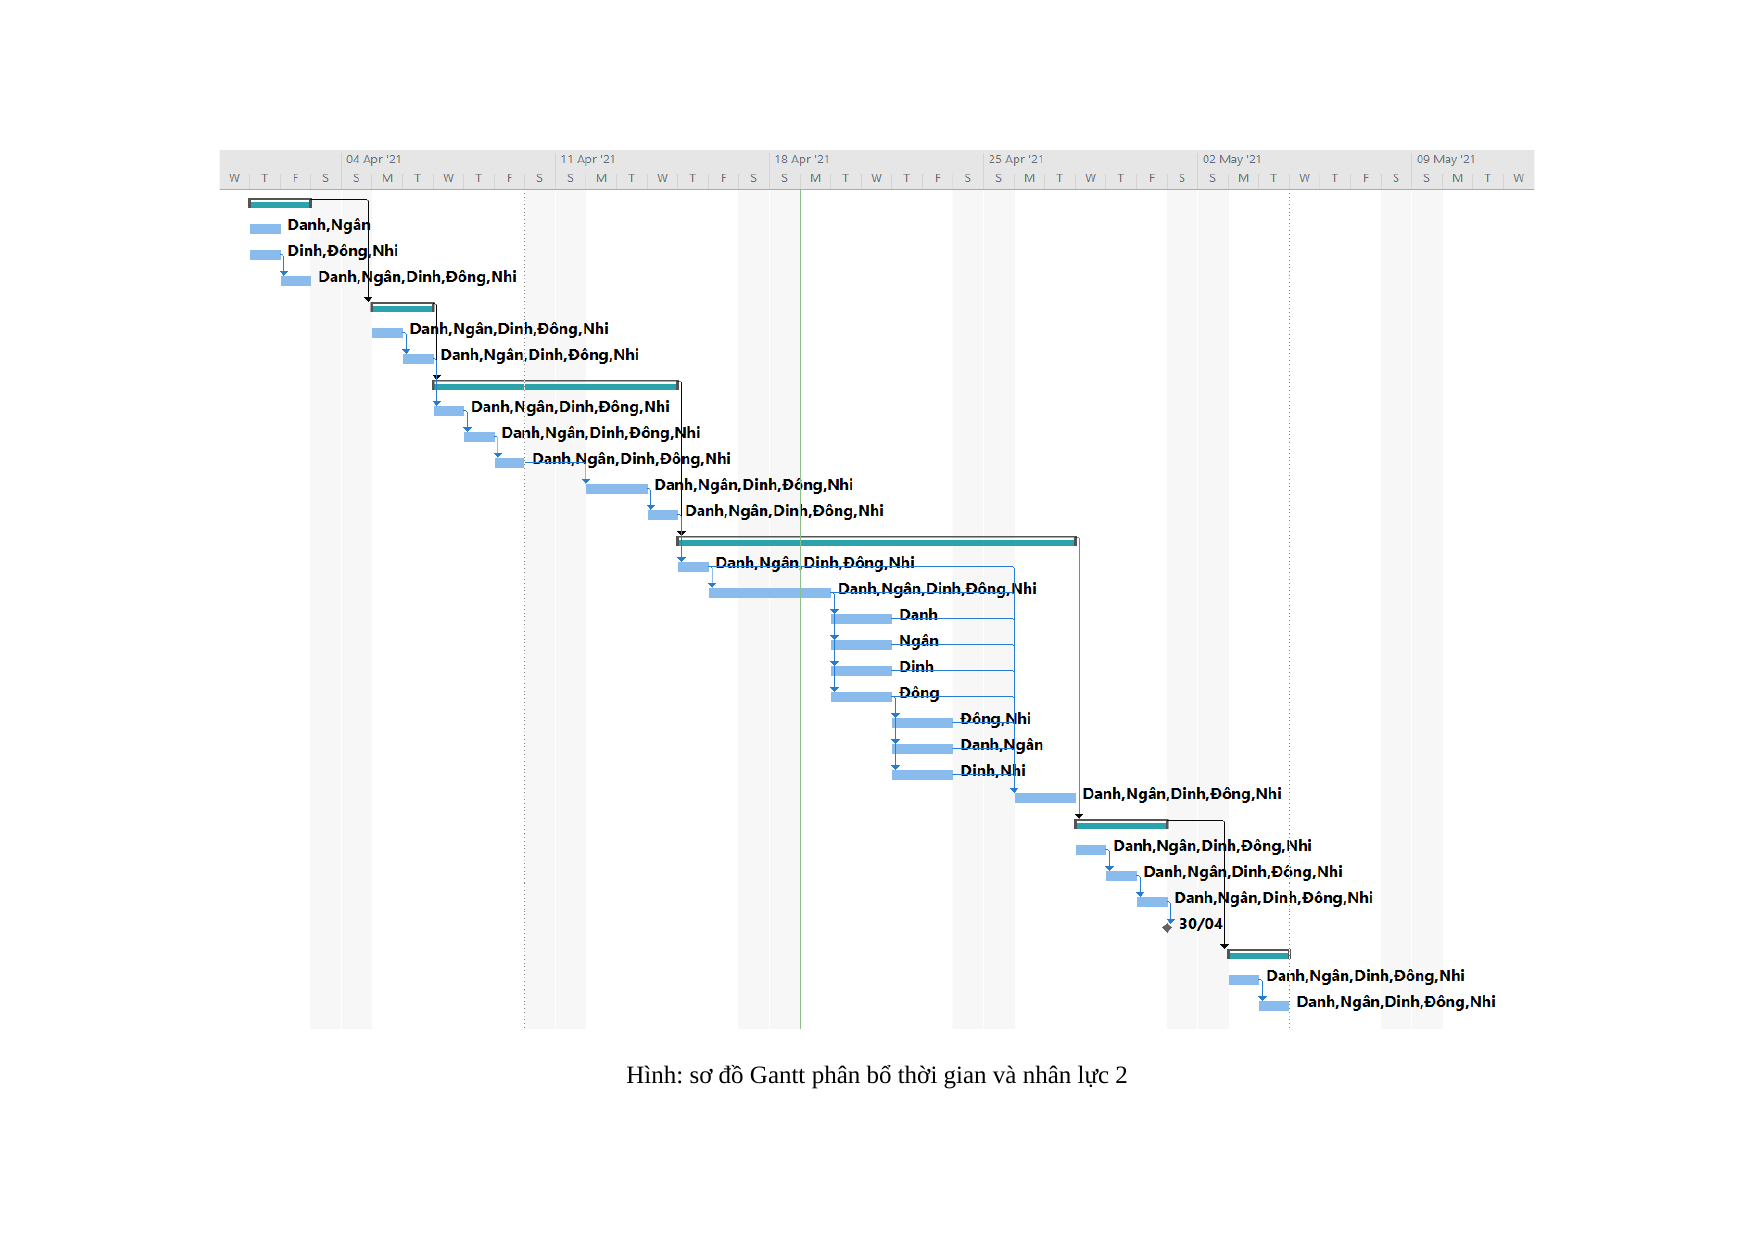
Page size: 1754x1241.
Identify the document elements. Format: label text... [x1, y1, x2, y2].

picture [219, 150, 1535, 1029]
text Hình: sơ đồ Gantt phân bổ thời gian và nhân lực 2 [150, 1060, 1604, 1089]
